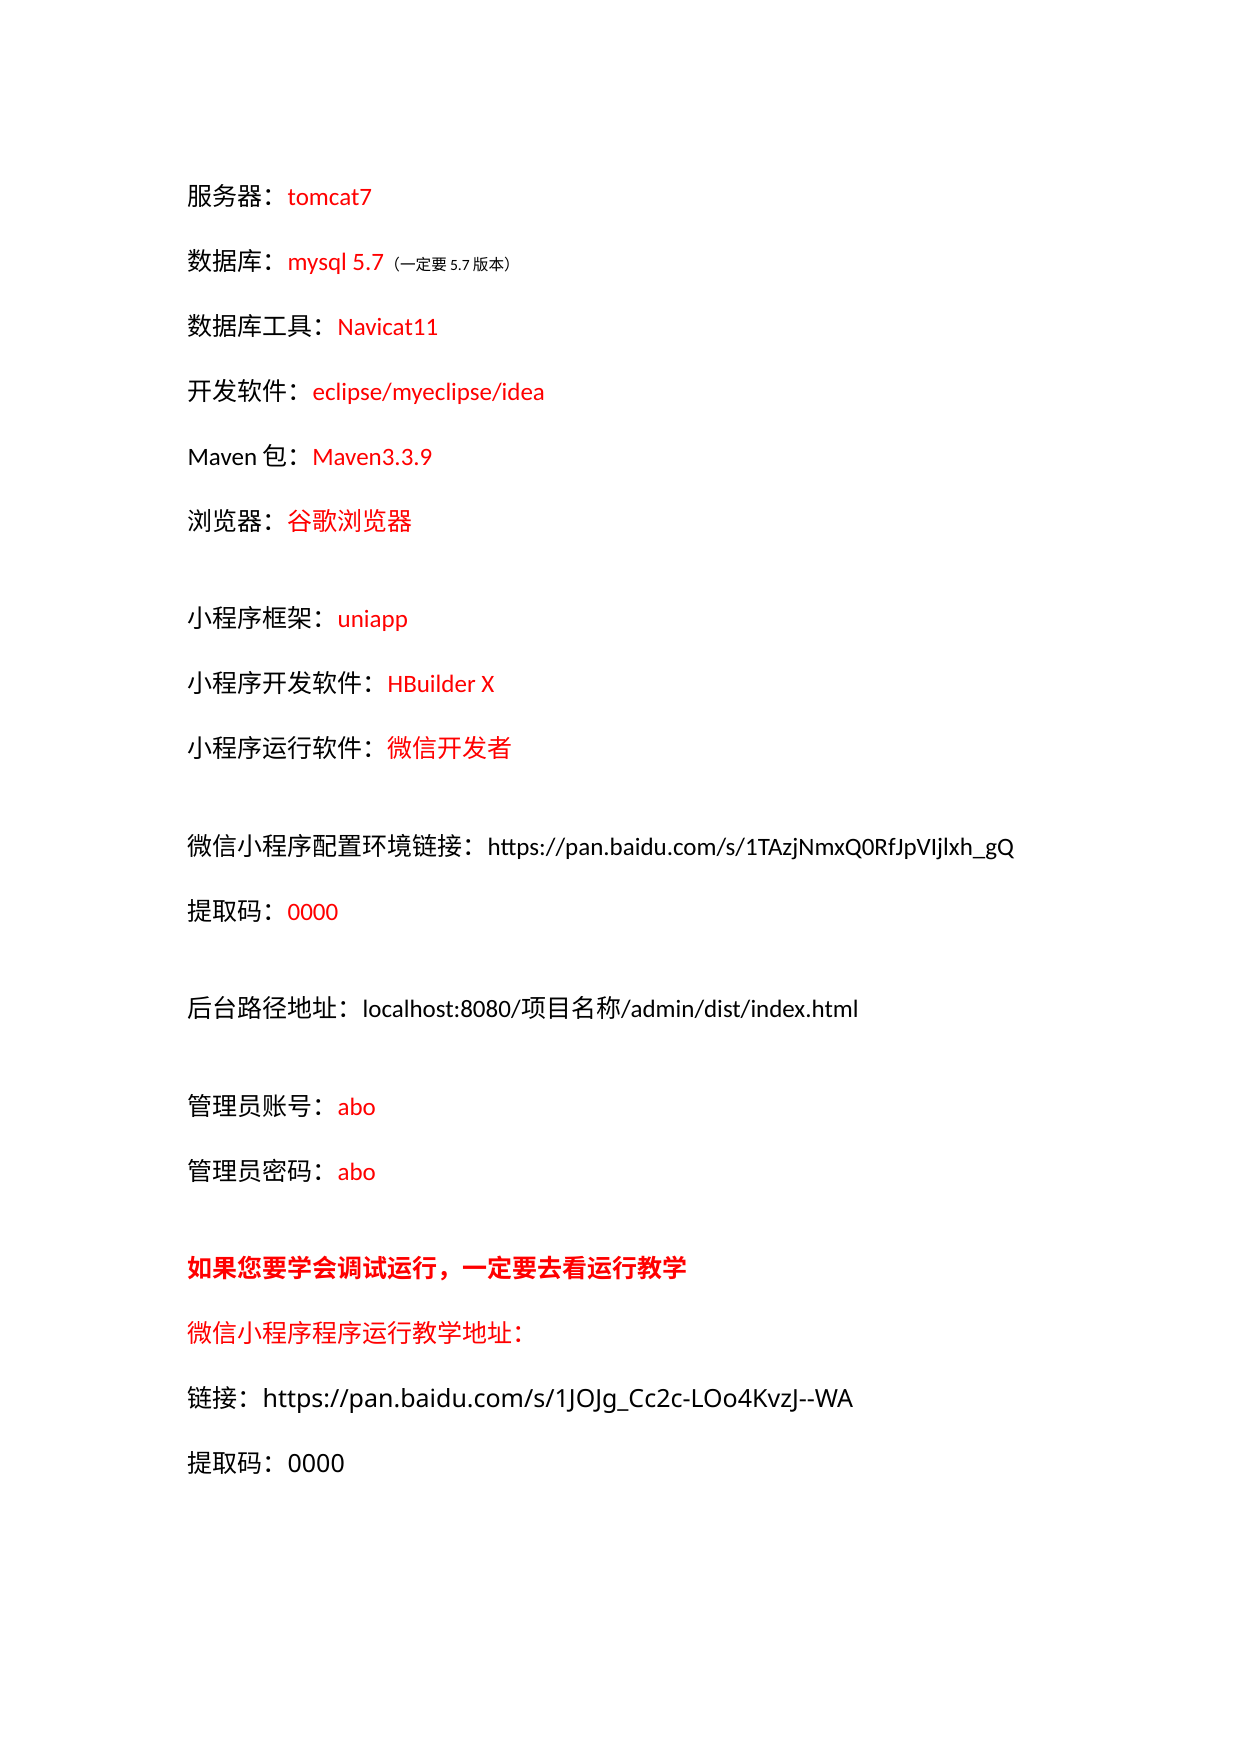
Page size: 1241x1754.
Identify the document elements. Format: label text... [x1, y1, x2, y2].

text Maven包：Maven3.3.9 [187, 422, 1053, 487]
text 链接：https://pan.baidu.com/s/1JOJg_Cc2c-LOo4KvzJ--WA [187, 1364, 1053, 1429]
text 小程序框架：uniapp [187, 584, 1053, 649]
text 微信小程序配置环境链接：https://pan.baidu.com/s/1TAzjNmxQ0RfJpVIjlxh_gQ [187, 812, 1053, 877]
text 管理员密码：abo [187, 1137, 1053, 1202]
text 服务器：tomcat7 [187, 162, 1053, 227]
text 小程序运行软件：微信开发者 [187, 714, 1053, 779]
text 数据库工具：Navicat11 [187, 292, 1053, 357]
text 管理员账号：abo [187, 1072, 1053, 1137]
text 提取码：0000 [187, 1429, 1053, 1494]
text 小程序开发软件：HBuilder X [187, 649, 1053, 714]
text 后台路径地址：localhost:8080/项目名称/admin/dist/index.html [187, 974, 1053, 1039]
text 微信小程序程序运行教学地址： [187, 1299, 1053, 1364]
text 提取码：0000 [187, 877, 1053, 942]
text 数据库：mysql 5.7（一定要5.7版本） [187, 227, 1053, 292]
text 浏览器：谷歌浏览器 [187, 487, 1053, 552]
text 开发软件：eclipse/myeclipse/idea [187, 357, 1053, 422]
text 如果您要学会调试运行，一定要去看运行教学 [187, 1234, 1053, 1299]
